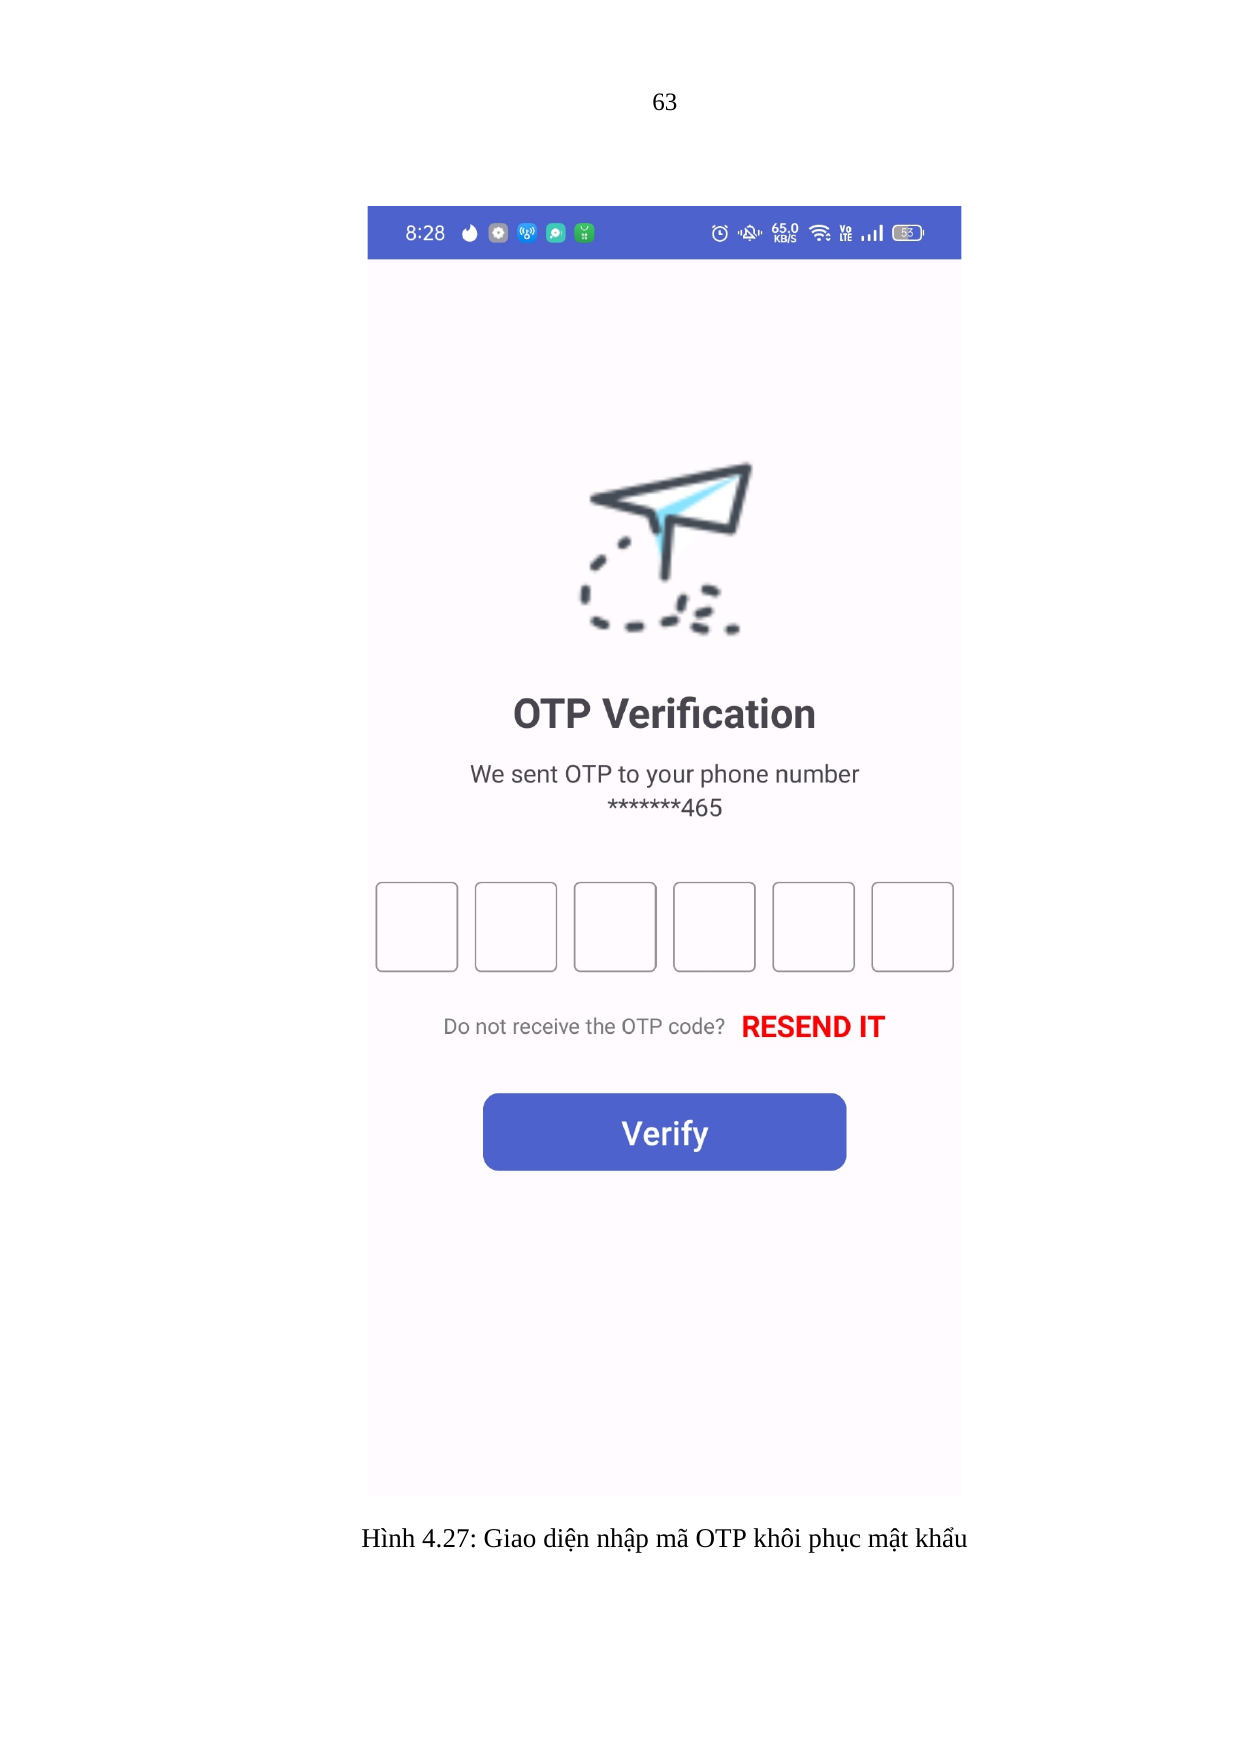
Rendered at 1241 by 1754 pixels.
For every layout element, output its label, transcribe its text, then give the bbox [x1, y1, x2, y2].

picture [367, 206, 962, 1495]
